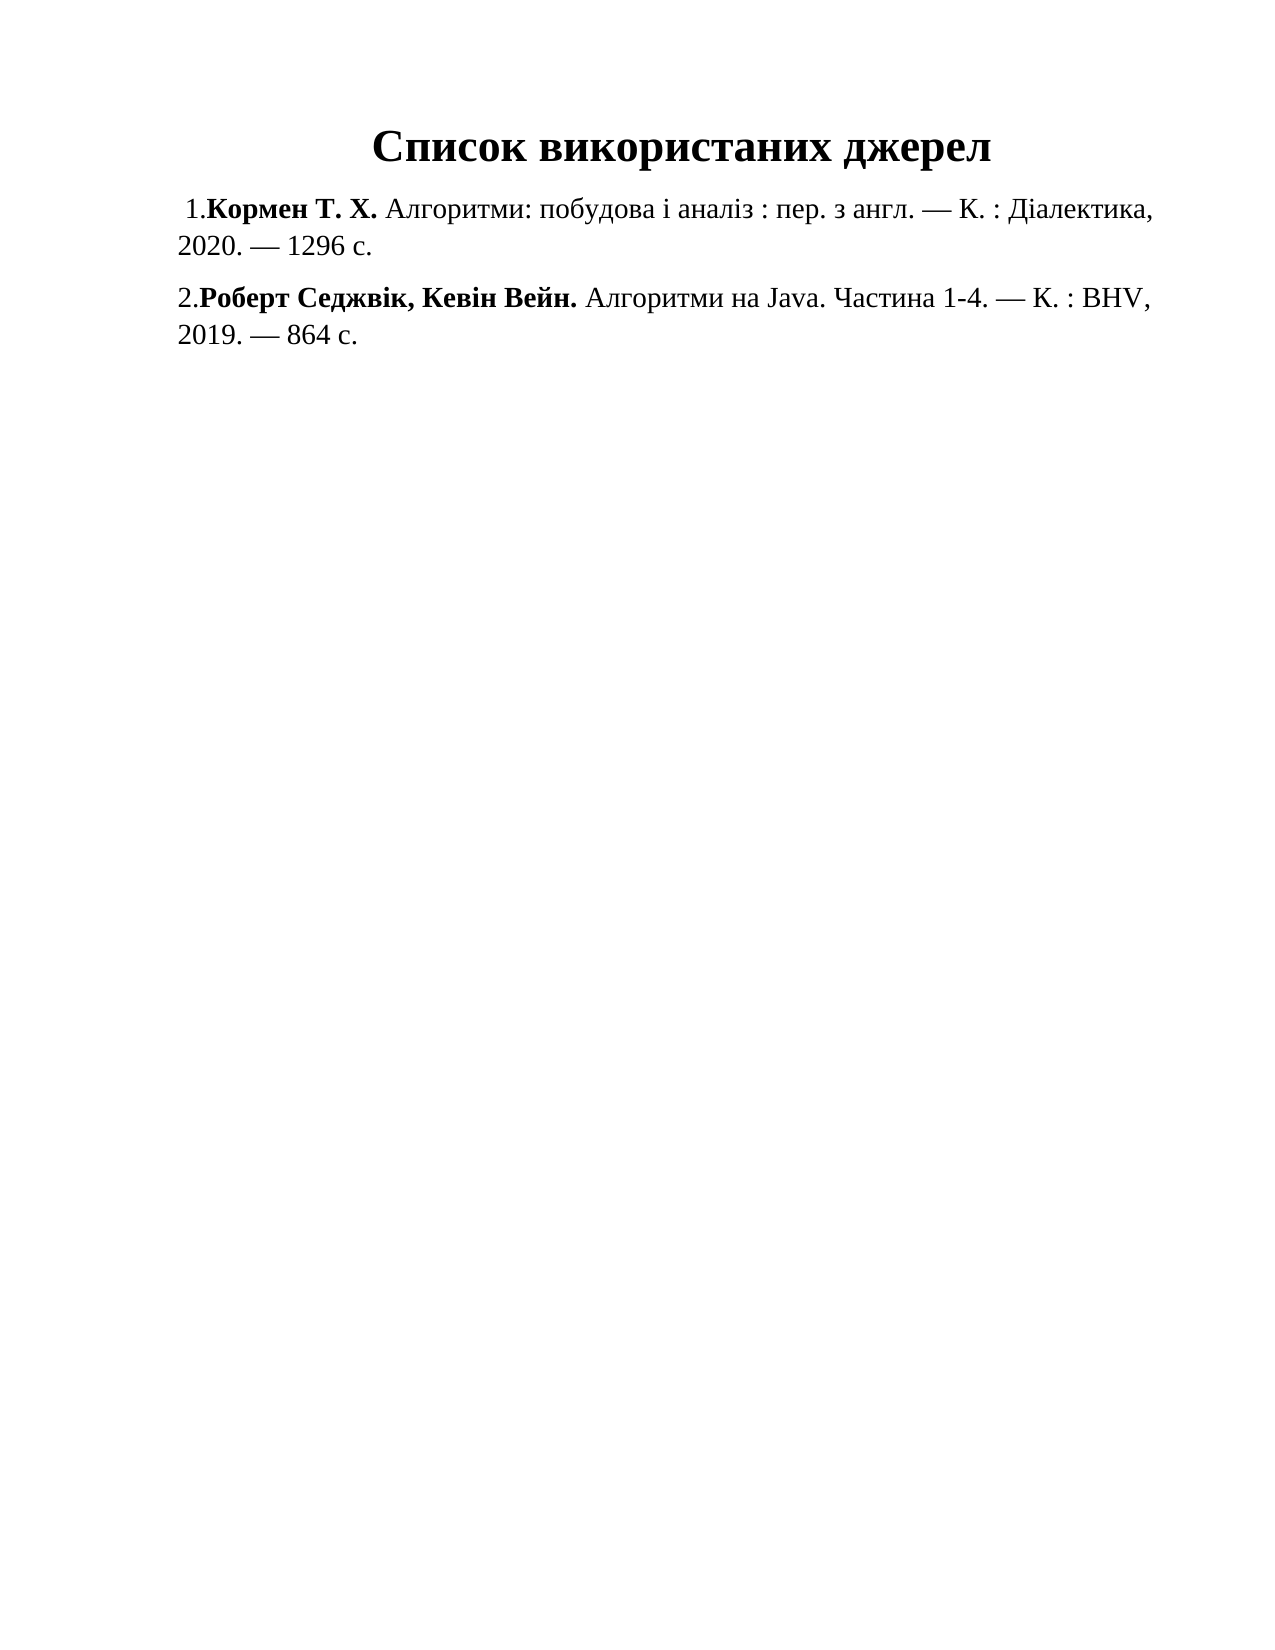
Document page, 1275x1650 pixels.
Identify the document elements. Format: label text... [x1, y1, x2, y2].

text Список використаних джерел [177, 118, 1186, 171]
text 1.Кормен Т. Х. Алгоритми: побудова і аналіз : пер. з англ. — К. : Діалектика, 2020. — 1296 с. [177, 192, 1186, 261]
text 2.Роберт Седжвік, Кевін Вейн. Алгоритми на Java. Частина 1-4. — К. : BHV, 2019. — 864 с. [177, 281, 1186, 350]
